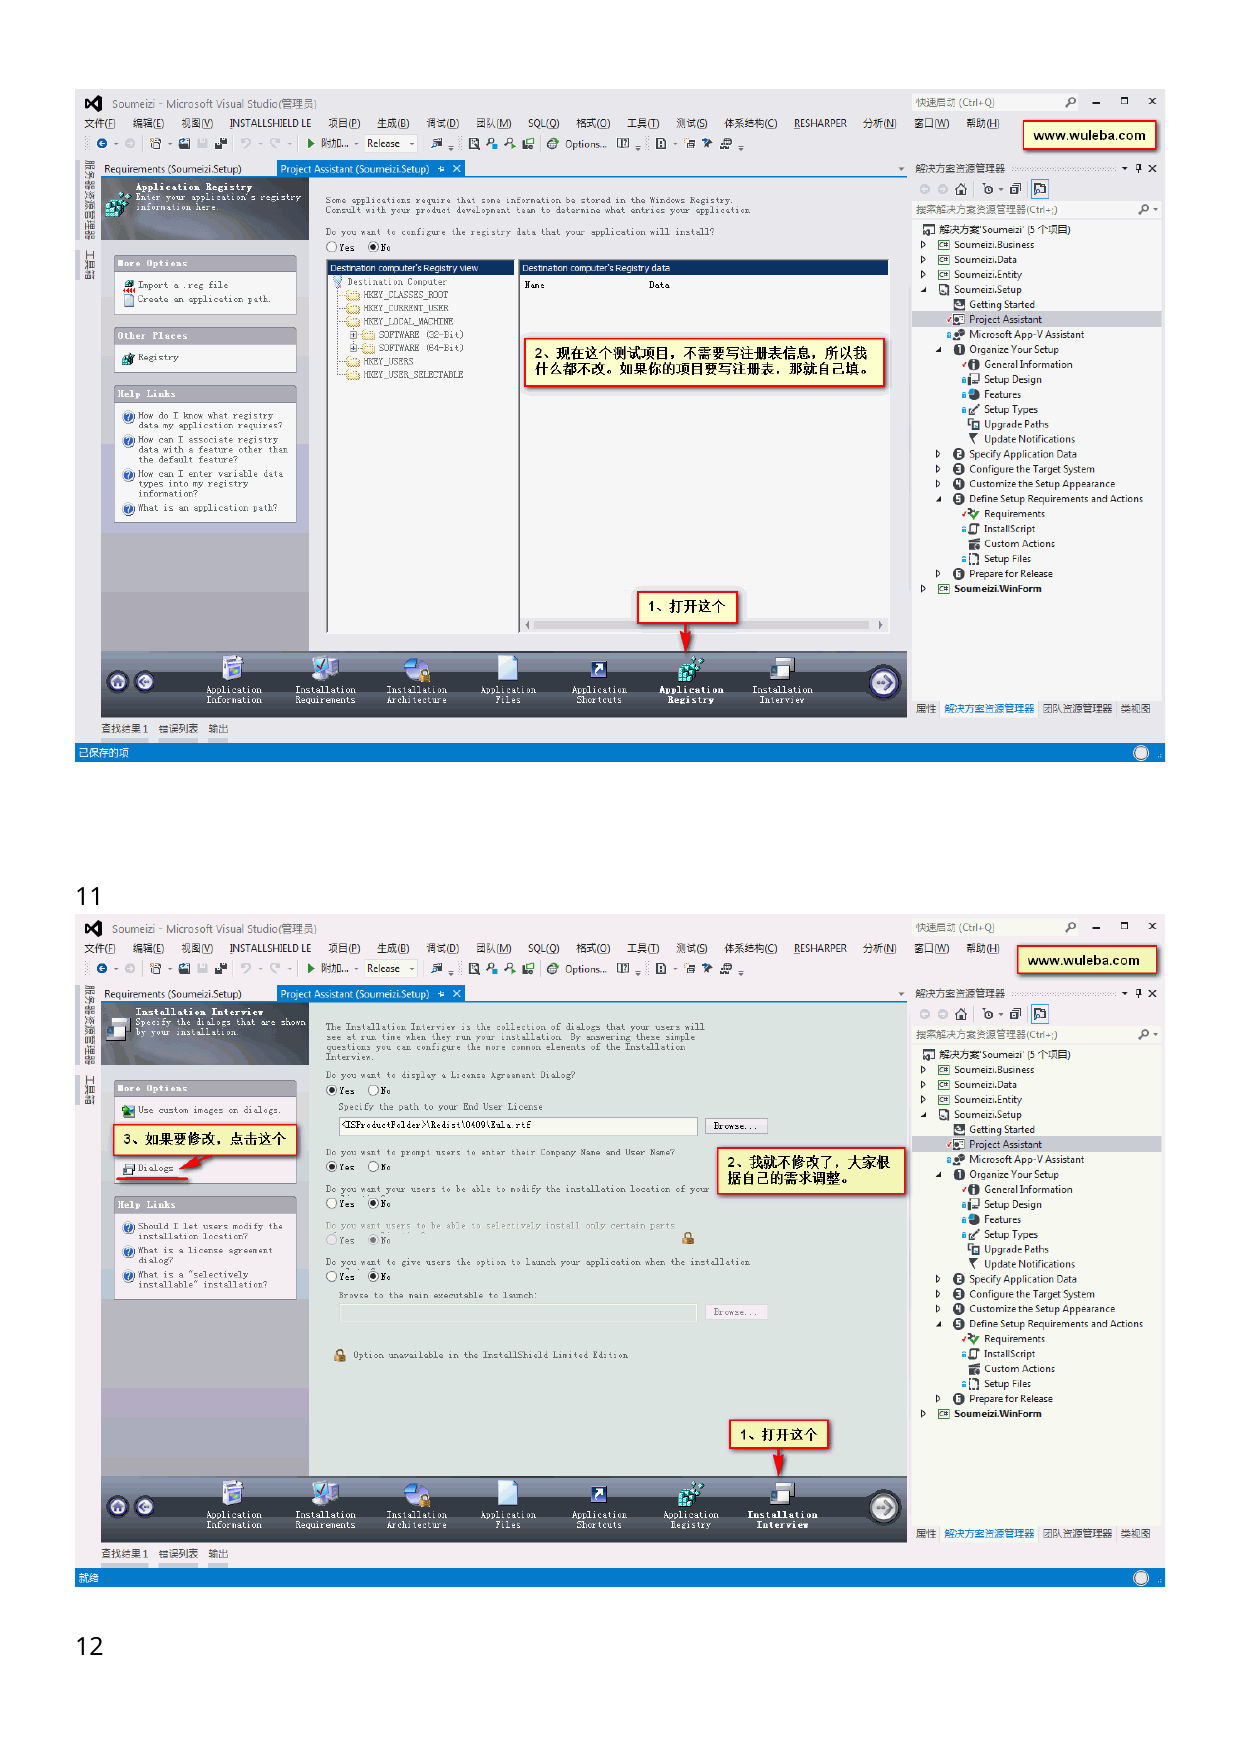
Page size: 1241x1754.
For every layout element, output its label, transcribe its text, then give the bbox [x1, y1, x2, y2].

text 12 [75, 1627, 1165, 1664]
picture [75, 89, 1166, 762]
text 11 [75, 877, 1165, 914]
picture [75, 914, 1166, 1587]
